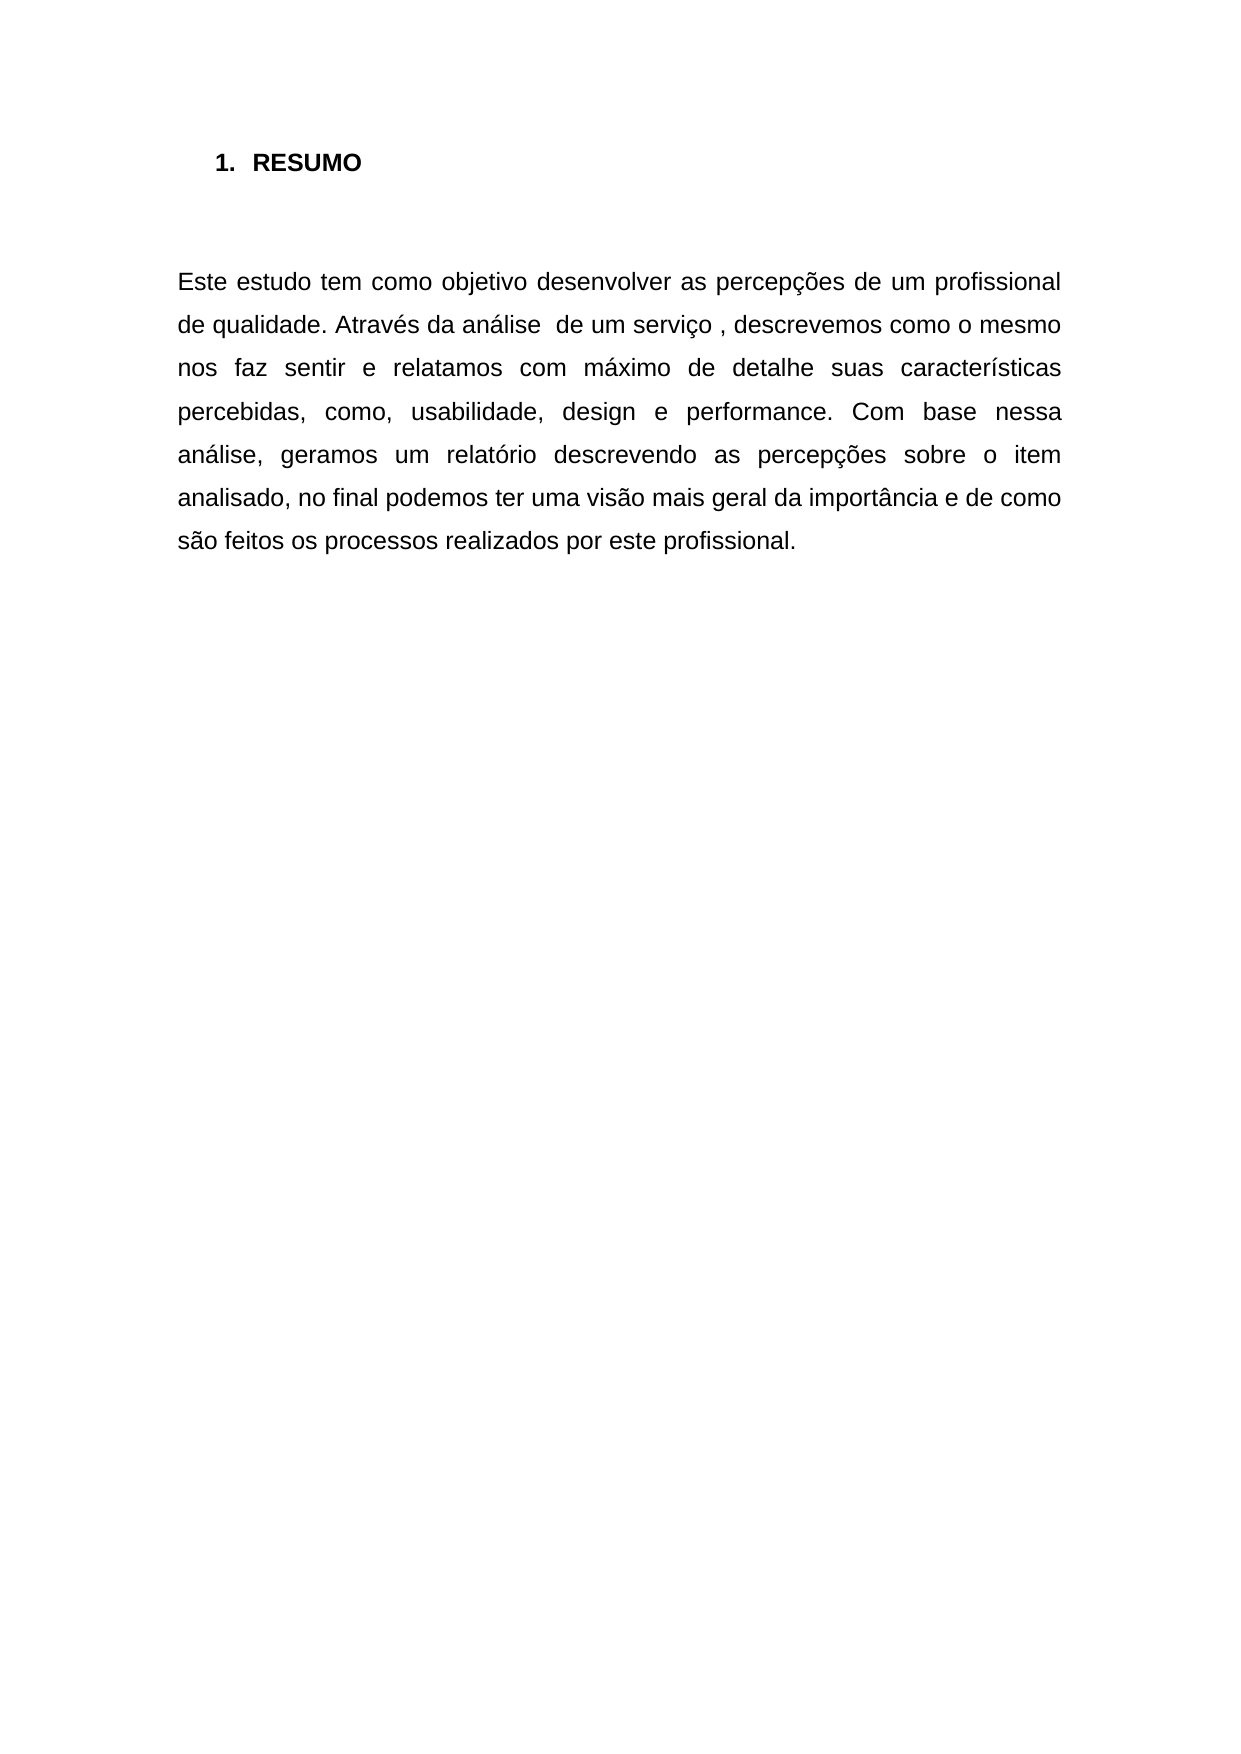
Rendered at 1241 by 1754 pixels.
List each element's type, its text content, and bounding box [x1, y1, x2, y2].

text Este estudo tem como objetivo desenvolver as percepções de um profissional de qualidade. Através da análise de um serviço , descrevemos como o mesmo nos faz sentir e relatamos com máximo de detalhe suas características percebidas, como, usabilidade, design e performance. Com base nessa análise, geramos um relatório descrevendo as percepções sobre o item analisado, no final podemos ter uma visão mais geral da importância e de como são feitos os processos realizados por este profissional. [177, 267, 1063, 555]
subtitle RESUMO [215, 148, 1063, 176]
